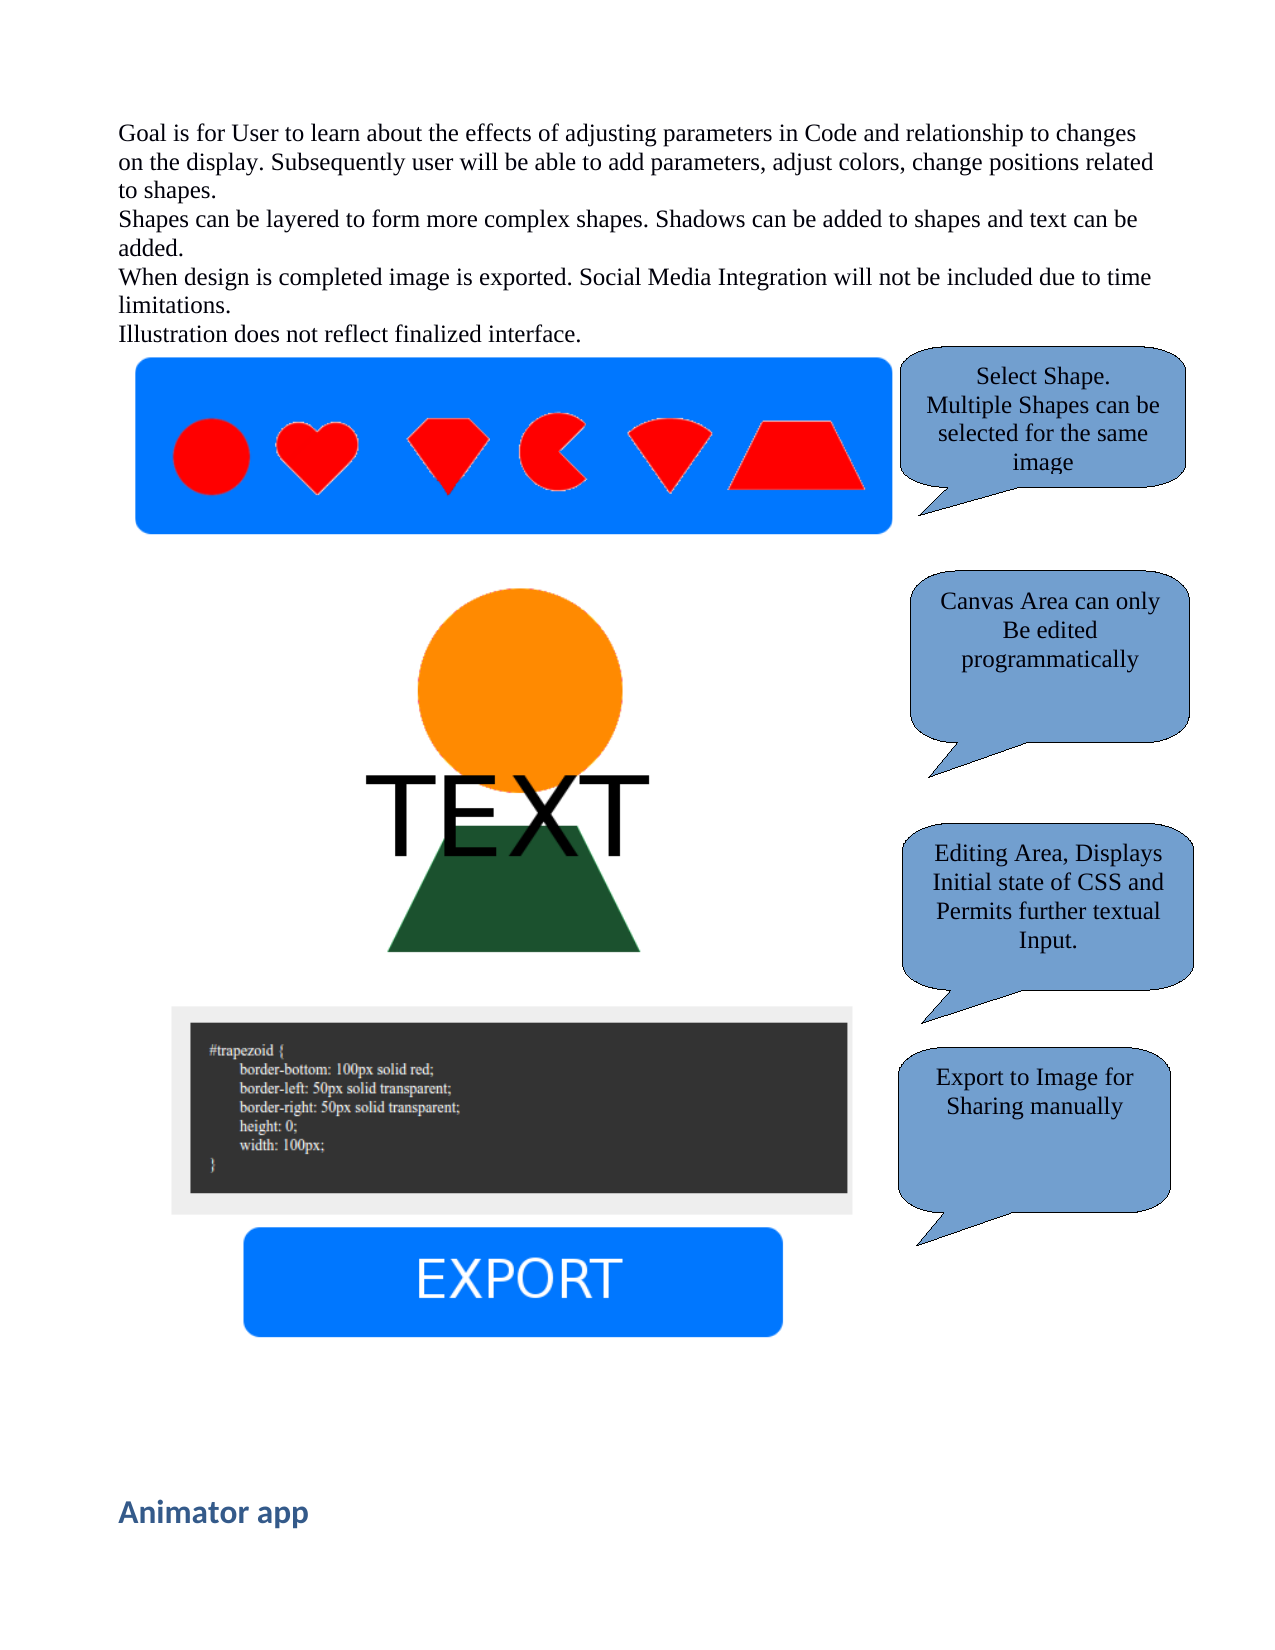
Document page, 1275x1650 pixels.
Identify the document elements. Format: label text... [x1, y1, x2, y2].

picture [135, 355, 893, 1365]
text Shapes can be layered to form more complex shapes. Shadows can be added to shapes and text can be added. [118, 204, 1157, 262]
text Goal is for User to learn about the effects of adjusting parameters in Code and relationship to changes on the display. Subsequently user will be able to add parameters, adjust colors, change positions related to shapes. [118, 118, 1157, 204]
subtitle Animator app [118, 1491, 1157, 1531]
text When design is completed image is exported. Social Media Integration will not be included due to time limitations. [118, 262, 1157, 319]
text Illustration does not reflect finalized interface. [118, 319, 1157, 348]
